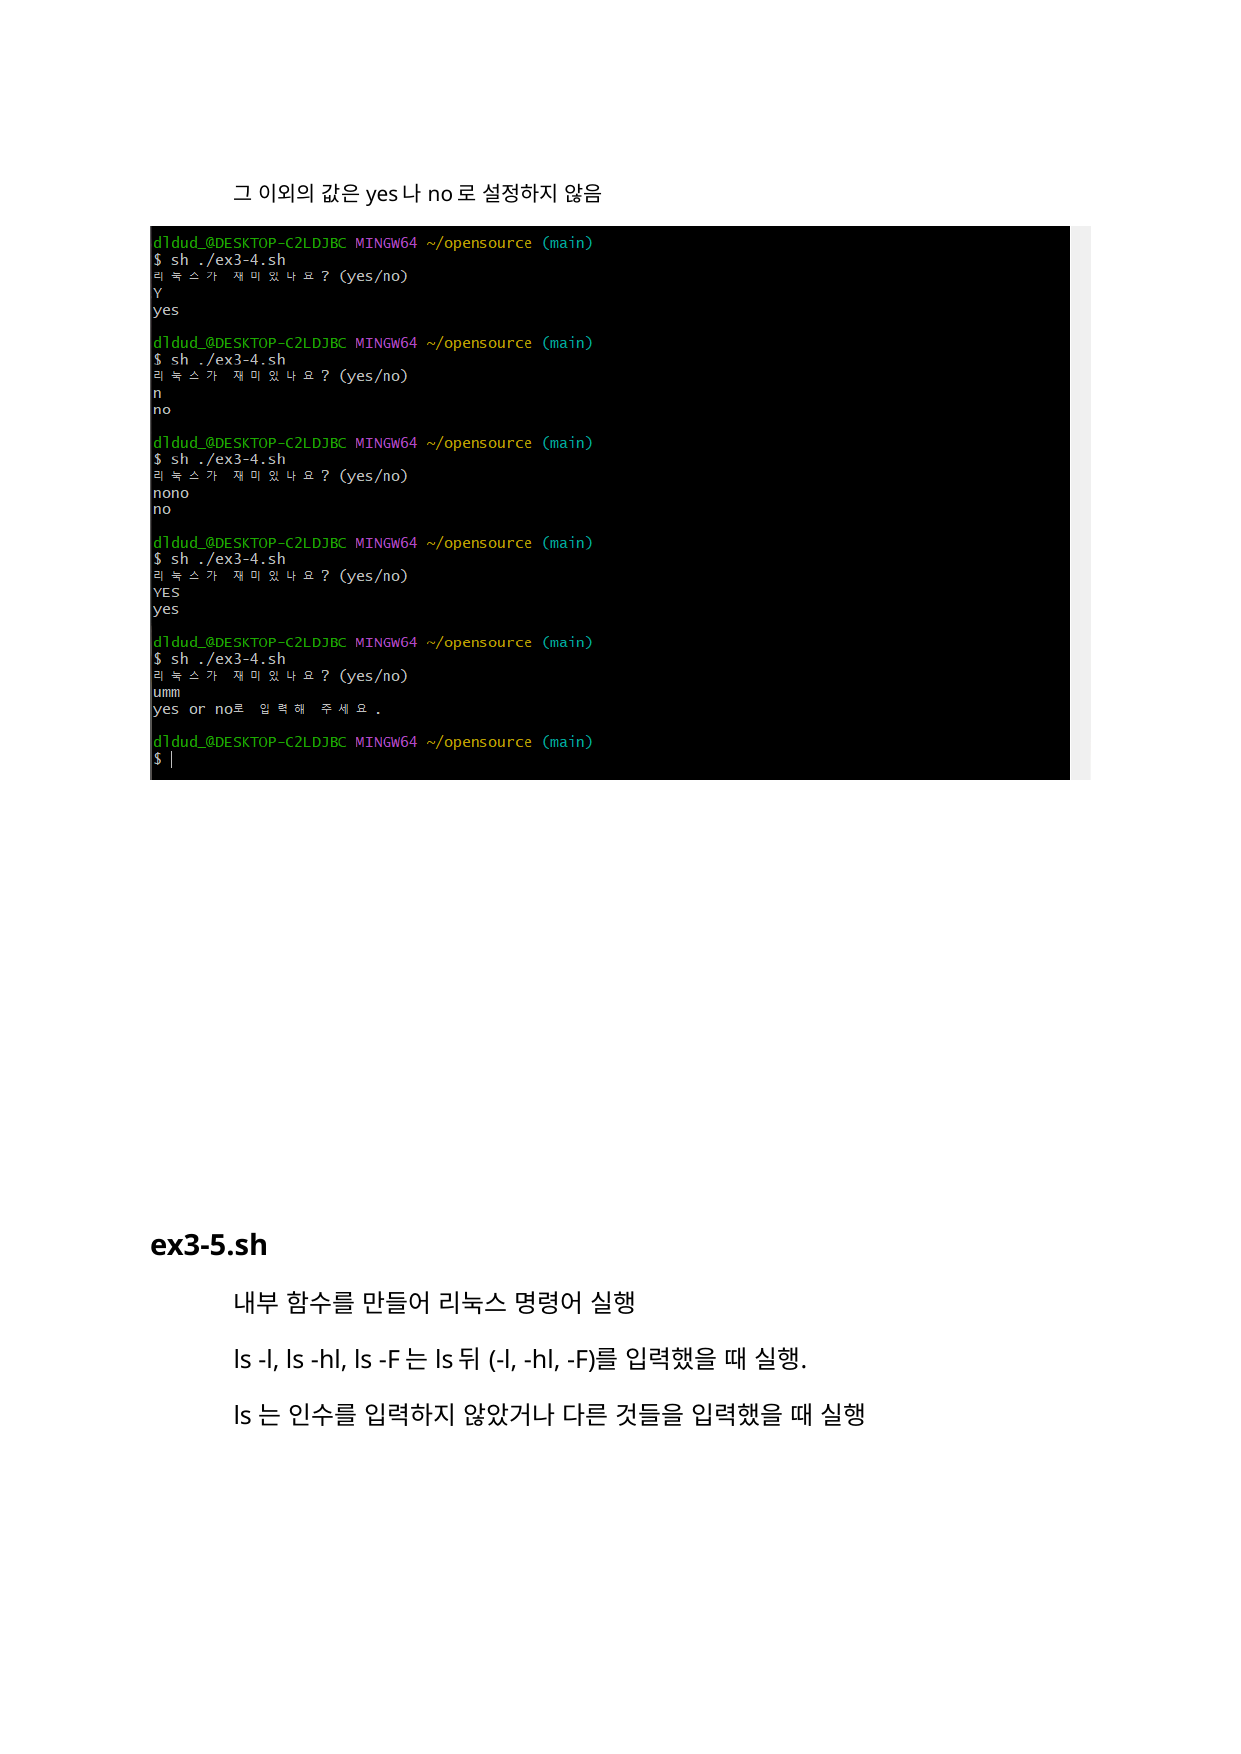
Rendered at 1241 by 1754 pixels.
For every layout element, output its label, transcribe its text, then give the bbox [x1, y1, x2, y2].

text ls 는 인수를 입력하지 않았거나 다른 것들을 입력했을 때 실행 [150, 1395, 1090, 1431]
text ls -l, ls -hl, ls -F는 ls뒤 (-l, -hl, -F)를 입력했을 때 실행. [150, 1339, 1090, 1376]
text 내부 함수를 만들어 리눅스 명령어 실행 [150, 1284, 1090, 1320]
picture [150, 226, 1091, 780]
text ex3-5.sh [150, 1224, 1090, 1264]
text 그 이외의 값은 yes나 no로 설정하지 않음 [150, 177, 1090, 207]
